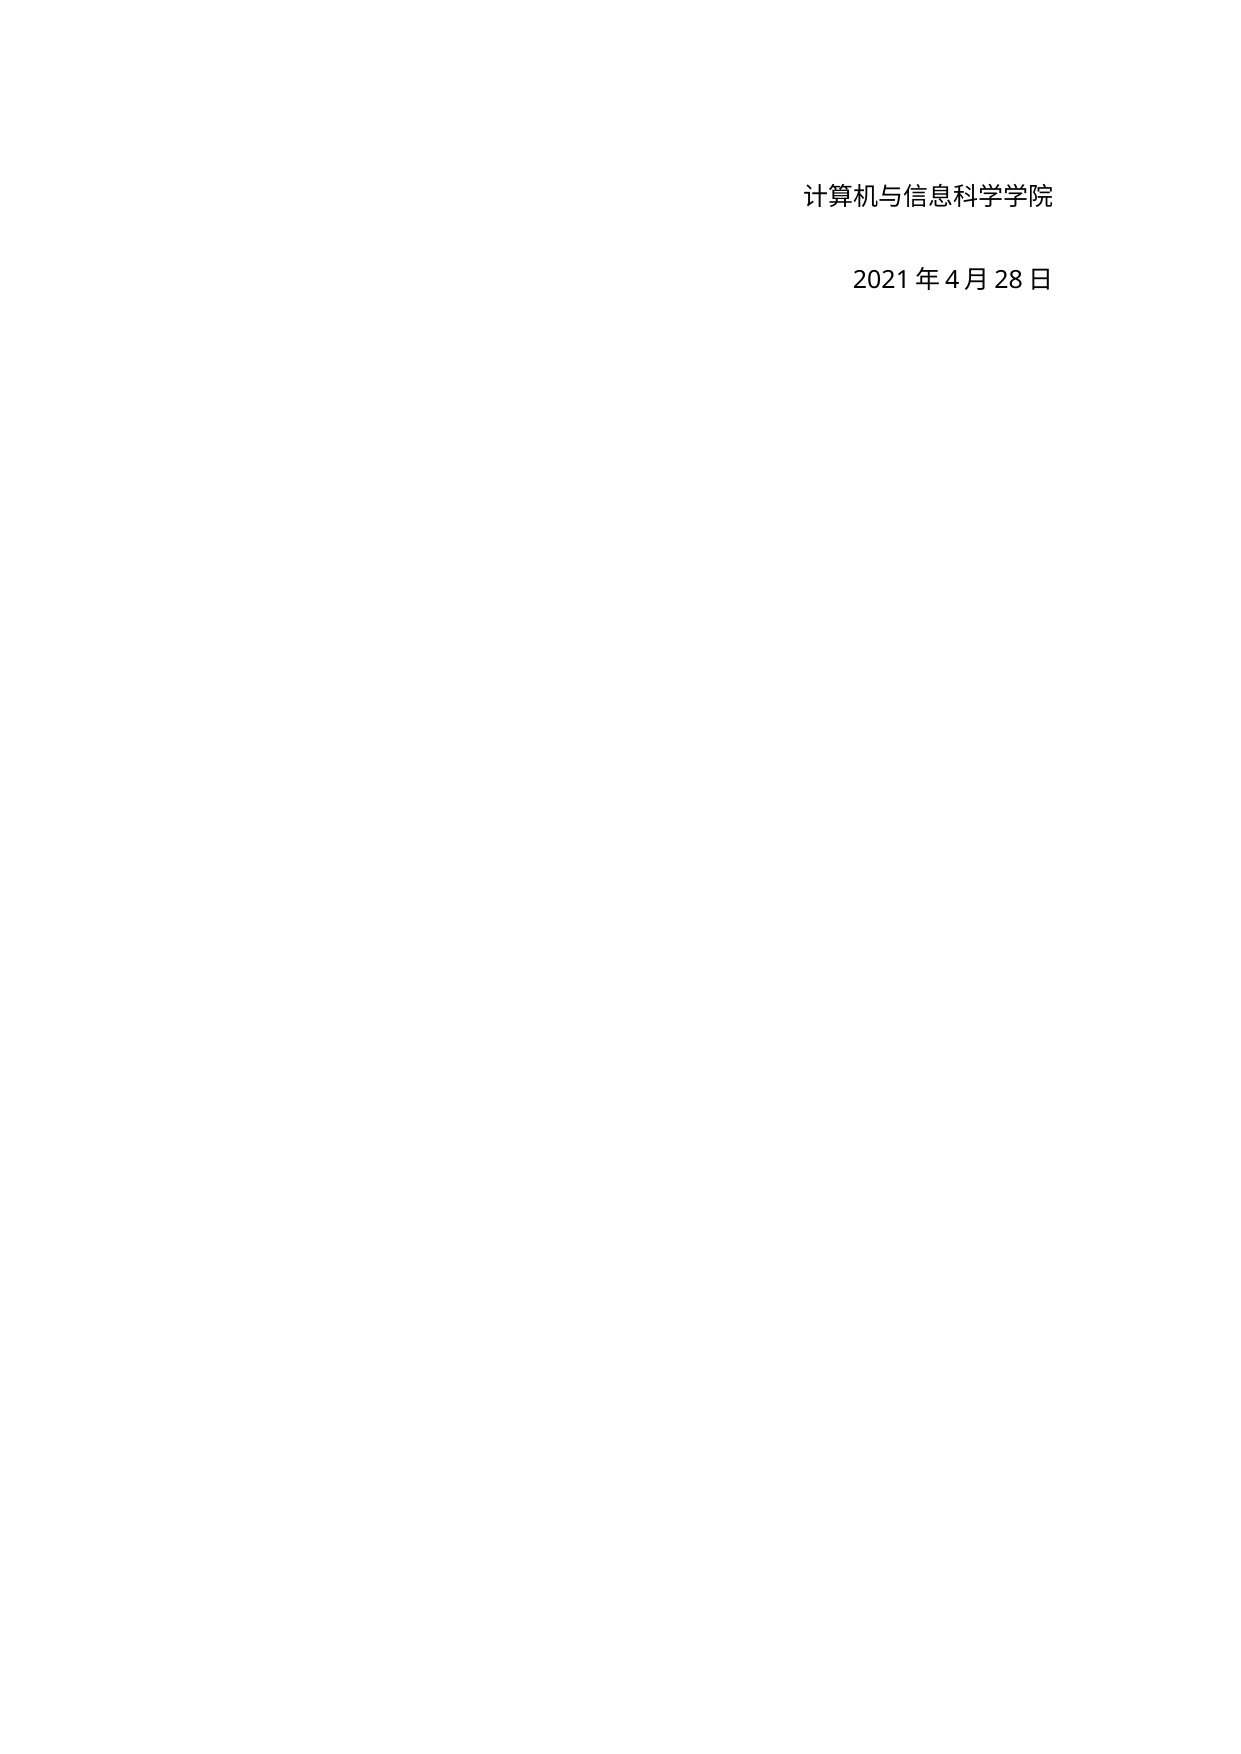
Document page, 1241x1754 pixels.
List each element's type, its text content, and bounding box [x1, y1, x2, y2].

text 2021年4月28日 [237, 245, 1053, 310]
text 计算机与信息科学学院 [237, 162, 1053, 227]
